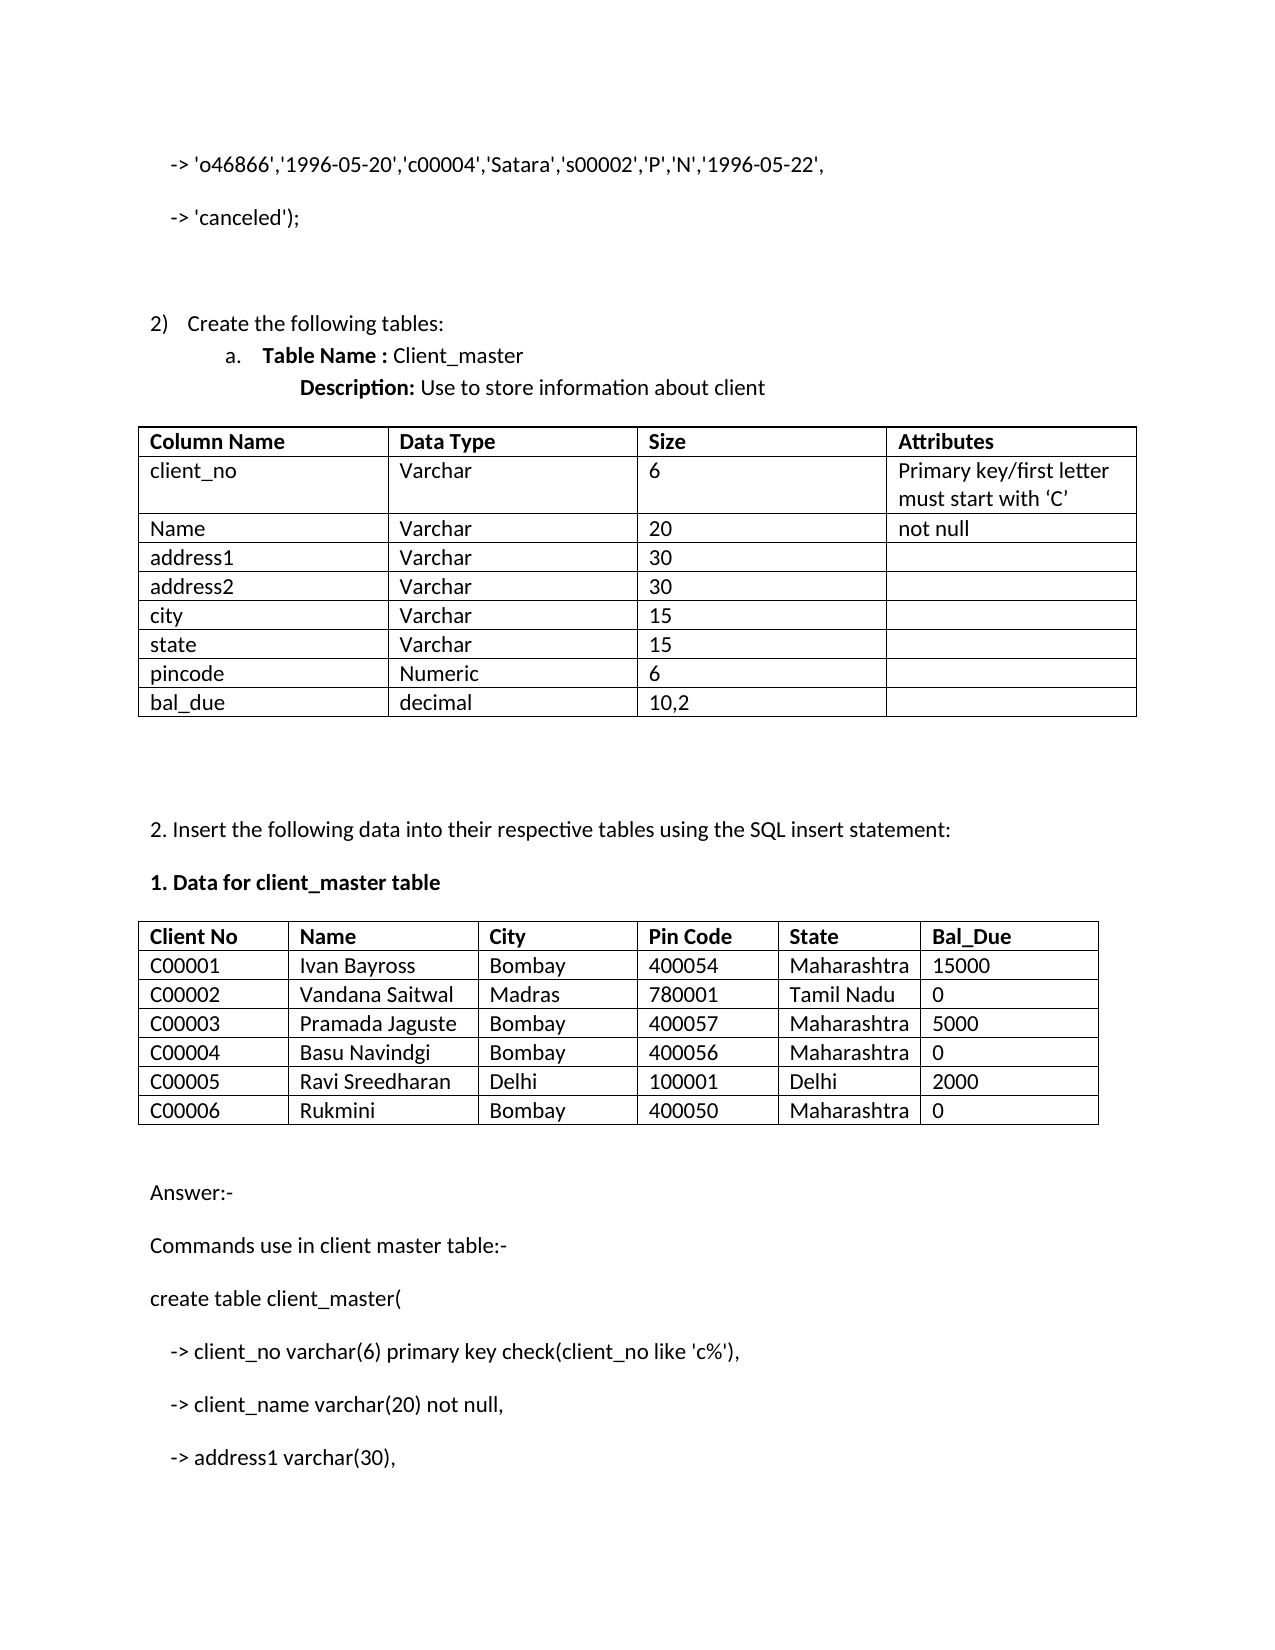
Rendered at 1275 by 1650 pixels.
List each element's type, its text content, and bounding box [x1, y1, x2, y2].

table_cell C00001 [139, 951, 288, 979]
table_header Pin Code [638, 922, 778, 950]
table_header Column Name [139, 428, 388, 456]
table_cell 15 [638, 601, 886, 629]
table_cell Varchar [389, 601, 637, 629]
table_cell Bombay [479, 951, 637, 979]
table_header City [479, 922, 637, 950]
table_cell address2 [139, 572, 388, 600]
table_cell Basu Navindgi [289, 1038, 478, 1066]
table_cell 15 [638, 630, 886, 658]
table_cell 400054 [638, 951, 778, 979]
table_cell 100001 [638, 1067, 778, 1095]
table_cell [887, 543, 1136, 571]
table_cell Madras [479, 980, 637, 1008]
table_cell 400057 [638, 1009, 778, 1037]
table_cell [887, 630, 1136, 658]
text -> client_no varchar(6) primary key check(client_no like 'c%'), [150, 1337, 1125, 1365]
text Answer:- [150, 1178, 1125, 1206]
table_cell [887, 601, 1136, 629]
table_cell Varchar [389, 572, 637, 600]
table_header Client No [139, 922, 288, 950]
table_cell Numeric [389, 659, 637, 687]
text create table client_master( [150, 1284, 1125, 1312]
table_cell Varchar [389, 514, 637, 542]
table_cell address1 [139, 543, 388, 571]
table_cell state [139, 630, 388, 658]
table_cell client_no [139, 457, 388, 513]
table_cell 6 [638, 659, 886, 687]
table_cell Maharashtra [779, 1009, 920, 1037]
table_cell Bombay [479, 1038, 637, 1066]
table_cell Name [139, 514, 388, 542]
table_cell Primary key/first letter must start with ‘C’ [887, 457, 1136, 513]
list Description: Use to store information about client [300, 373, 1125, 401]
table_cell [887, 572, 1136, 600]
table_cell 5000 [921, 1009, 1098, 1037]
table_cell Maharashtra [779, 1096, 920, 1124]
text Commands use in client master table:- [150, 1231, 1125, 1259]
table_cell 10,2 [638, 688, 886, 716]
table_cell Ravi Sreedharan [289, 1067, 478, 1095]
text -> 'canceled'); [150, 203, 1125, 231]
table_header Data Type [389, 428, 637, 456]
table_cell C00004 [139, 1038, 288, 1066]
list Table Name : Client_master [225, 341, 1125, 369]
table_cell 15000 [921, 951, 1098, 979]
table_cell 30 [638, 543, 886, 571]
table_cell C00003 [139, 1009, 288, 1037]
text -> address1 varchar(30), [150, 1443, 1125, 1471]
table_cell Bombay [479, 1009, 637, 1037]
table_cell 0 [921, 1038, 1098, 1066]
table_cell Tamil Nadu [779, 980, 920, 1008]
table_cell pincode [139, 659, 388, 687]
table_header Bal_Due [921, 922, 1098, 950]
table_header Attributes [887, 428, 1136, 456]
table_cell Varchar [389, 543, 637, 571]
table_cell Pramada Jaguste [289, 1009, 478, 1037]
table_cell [887, 688, 1136, 716]
table_header State [779, 922, 920, 950]
table_cell C00006 [139, 1096, 288, 1124]
text -> client_name varchar(20) not null, [150, 1390, 1125, 1418]
table_cell Varchar [389, 630, 637, 658]
table_cell 6 [638, 457, 886, 513]
table_cell 0 [921, 1096, 1098, 1124]
table_cell Delhi [479, 1067, 637, 1095]
table_header Name [289, 922, 478, 950]
table_cell 20 [638, 514, 886, 542]
table_cell [887, 659, 1136, 687]
table_header Size [638, 428, 886, 456]
table_cell Maharashtra [779, 951, 920, 979]
text 1. Data for client_master table [150, 868, 1125, 896]
text 2. Insert the following data into their respective tables using the SQL insert statement: [150, 815, 1125, 843]
table_cell bal_due [139, 688, 388, 716]
table_cell 30 [638, 572, 886, 600]
table_cell 0 [921, 980, 1098, 1008]
table_cell 400050 [638, 1096, 778, 1124]
table_cell Varchar [389, 457, 637, 513]
table_cell Bombay [479, 1096, 637, 1124]
table_cell Ivan Bayross [289, 951, 478, 979]
table_cell C00002 [139, 980, 288, 1008]
table_cell decimal [389, 688, 637, 716]
text -> 'o46866','1996-05-20','c00004','Satara','s00002','P','N','1996-05-22', [150, 150, 1125, 178]
table_cell Maharashtra [779, 1038, 920, 1066]
table_cell city [139, 601, 388, 629]
table_cell 780001 [638, 980, 778, 1008]
table_cell Rukmini [289, 1096, 478, 1124]
table_cell 400056 [638, 1038, 778, 1066]
table_cell 2000 [921, 1067, 1098, 1095]
table_cell C00005 [139, 1067, 288, 1095]
list Create the following tables: [150, 309, 1125, 337]
table_cell Vandana Saitwal [289, 980, 478, 1008]
table_cell Delhi [779, 1067, 920, 1095]
table_cell not null [887, 514, 1136, 542]
